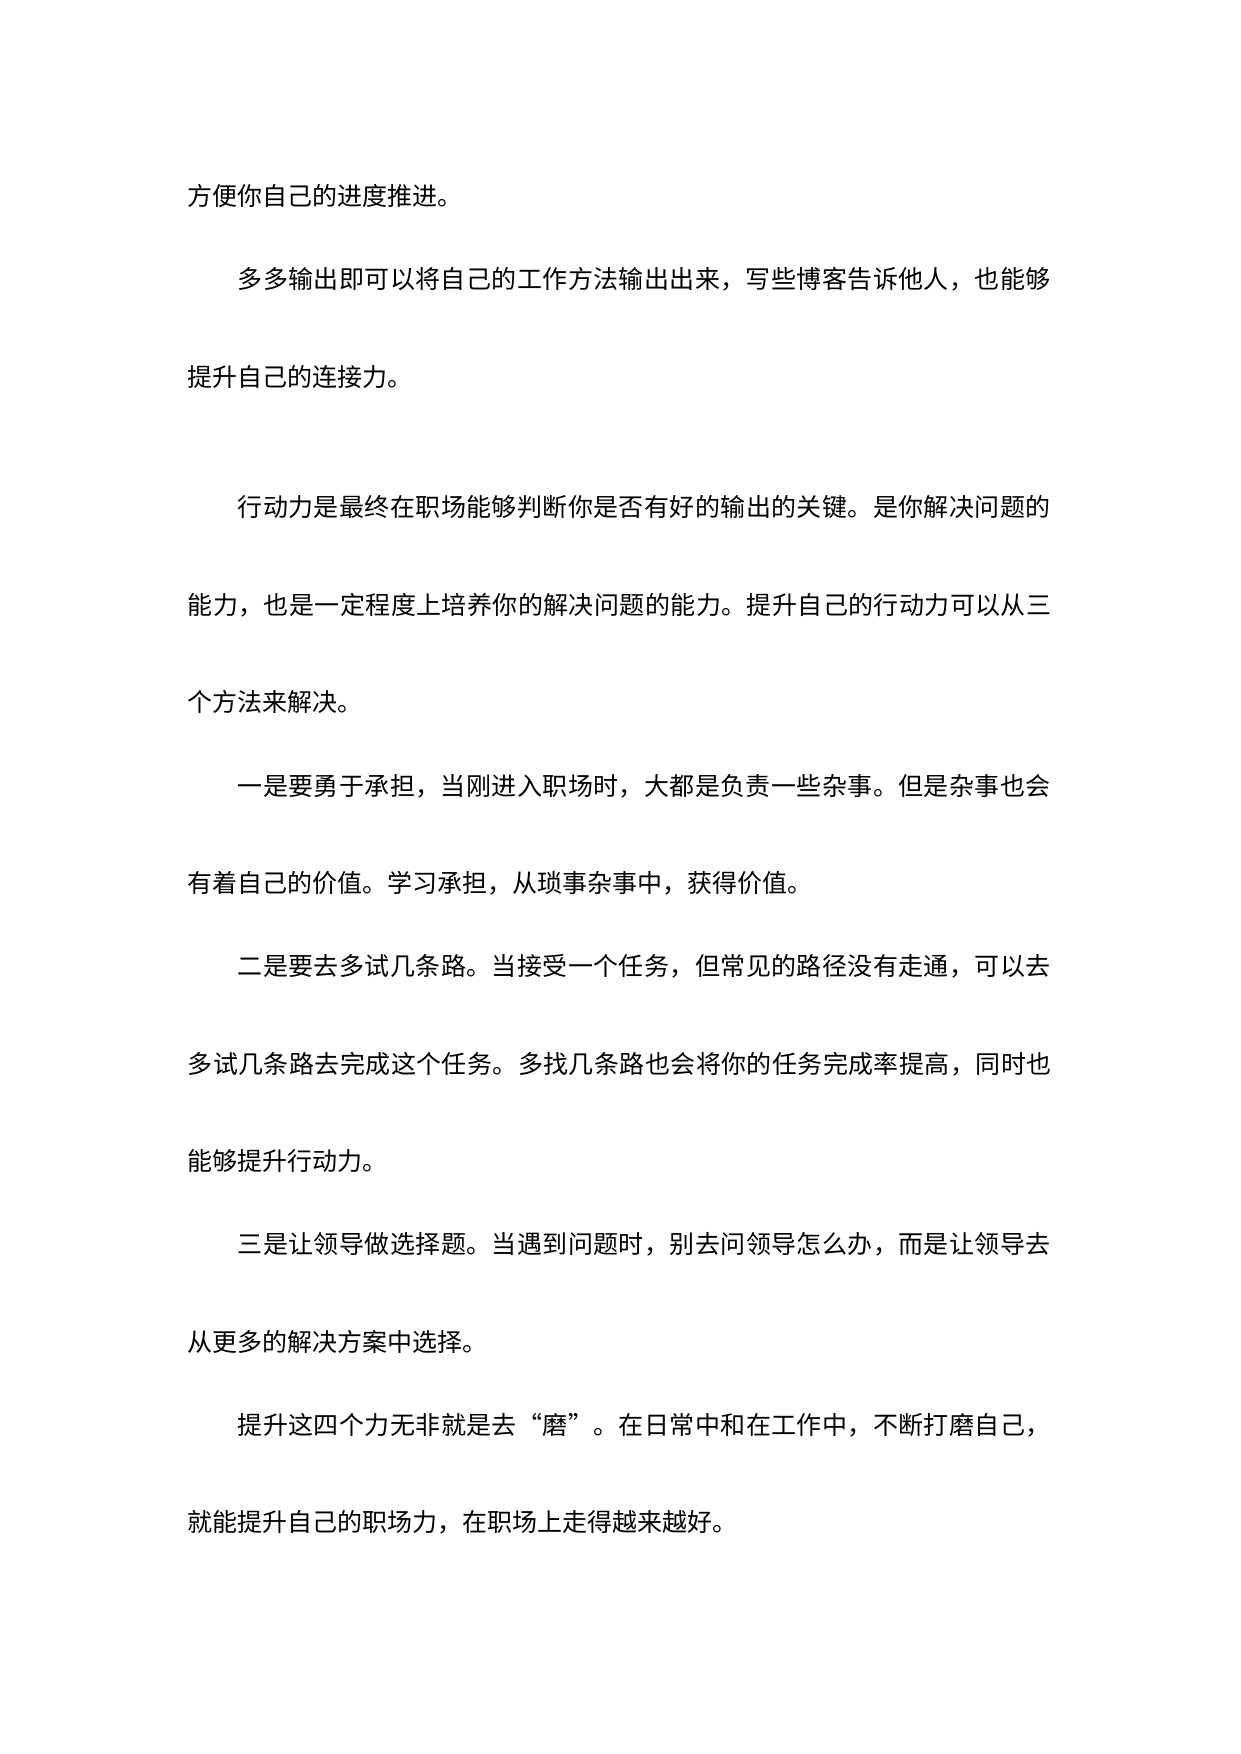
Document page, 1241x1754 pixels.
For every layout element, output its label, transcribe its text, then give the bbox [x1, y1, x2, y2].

text 三是让领导做选择题。当遇到问题时，别去问领导怎么办，而是让领导去从更多的解决方案中选择。 [187, 1210, 1053, 1373]
text 行动力是最终在职场能够判断你是否有好的输出的关键。是你解决问题的能力，也是一定程度上培养你的解决问题的能力。提升自己的行动力可以从三个方法来解决。 [187, 473, 1053, 733]
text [187, 162, 1053, 227]
text 一是要勇于承担，当刚进入职场时，大都是负责一些杂事。但是杂事也会有着自己的价值。学习承担，从琐事杂事中，获得价值。 [187, 752, 1053, 914]
text 提升这四个力无非就是去“磨”。在日常中和在工作中，不断打磨自己，就能提升自己的职场力，在职场上走得越来越好。 [187, 1391, 1053, 1553]
text 二是要去多试几条路。当接受一个任务，但常见的路径没有走通，可以去多试几条路去完成这个任务。多找几条路也会将你的任务完成率提高，同时也能够提升行动力。 [187, 932, 1053, 1192]
text 多多输出即可以将自己的工作方法输出出来，写些博客告诉他人，也能够提升自己的连接力。 [187, 245, 1053, 408]
